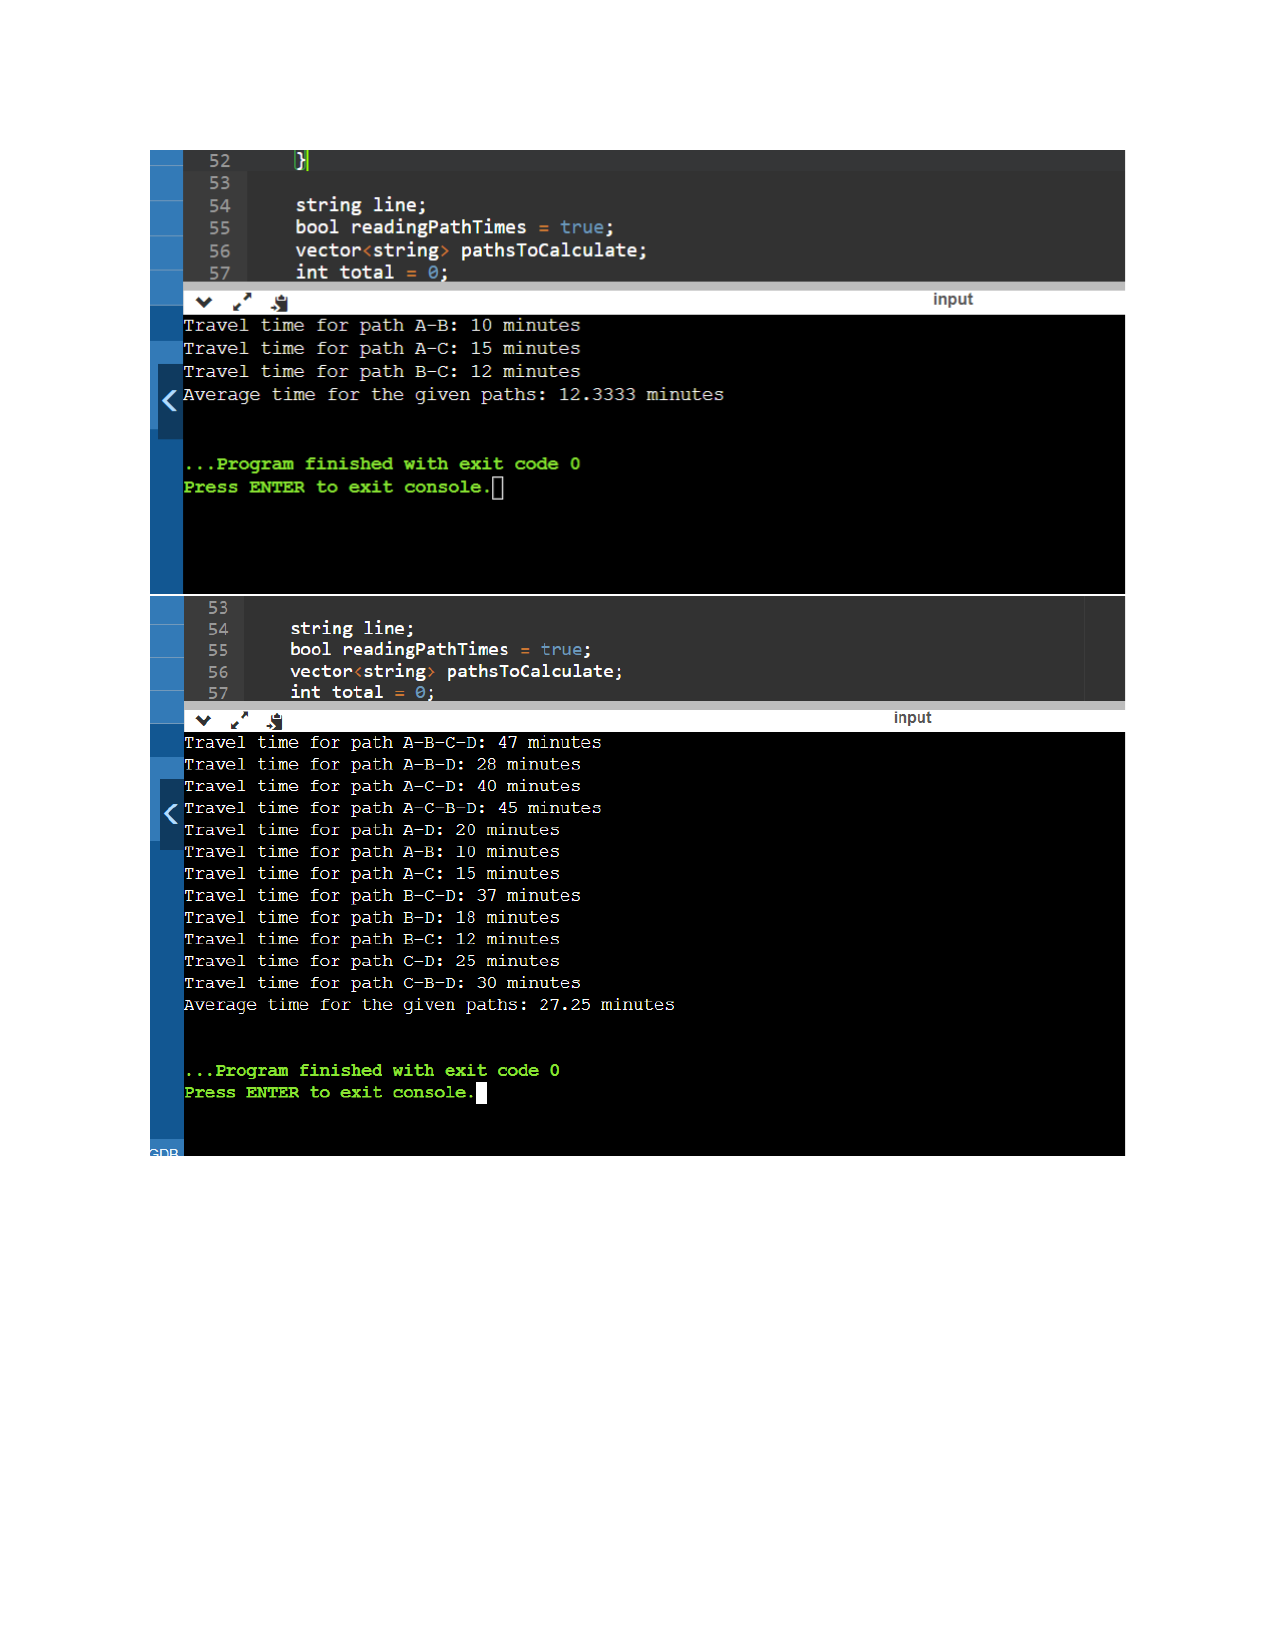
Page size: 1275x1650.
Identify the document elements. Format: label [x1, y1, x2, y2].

picture [150, 150, 1125, 594]
picture [150, 596, 1125, 1156]
